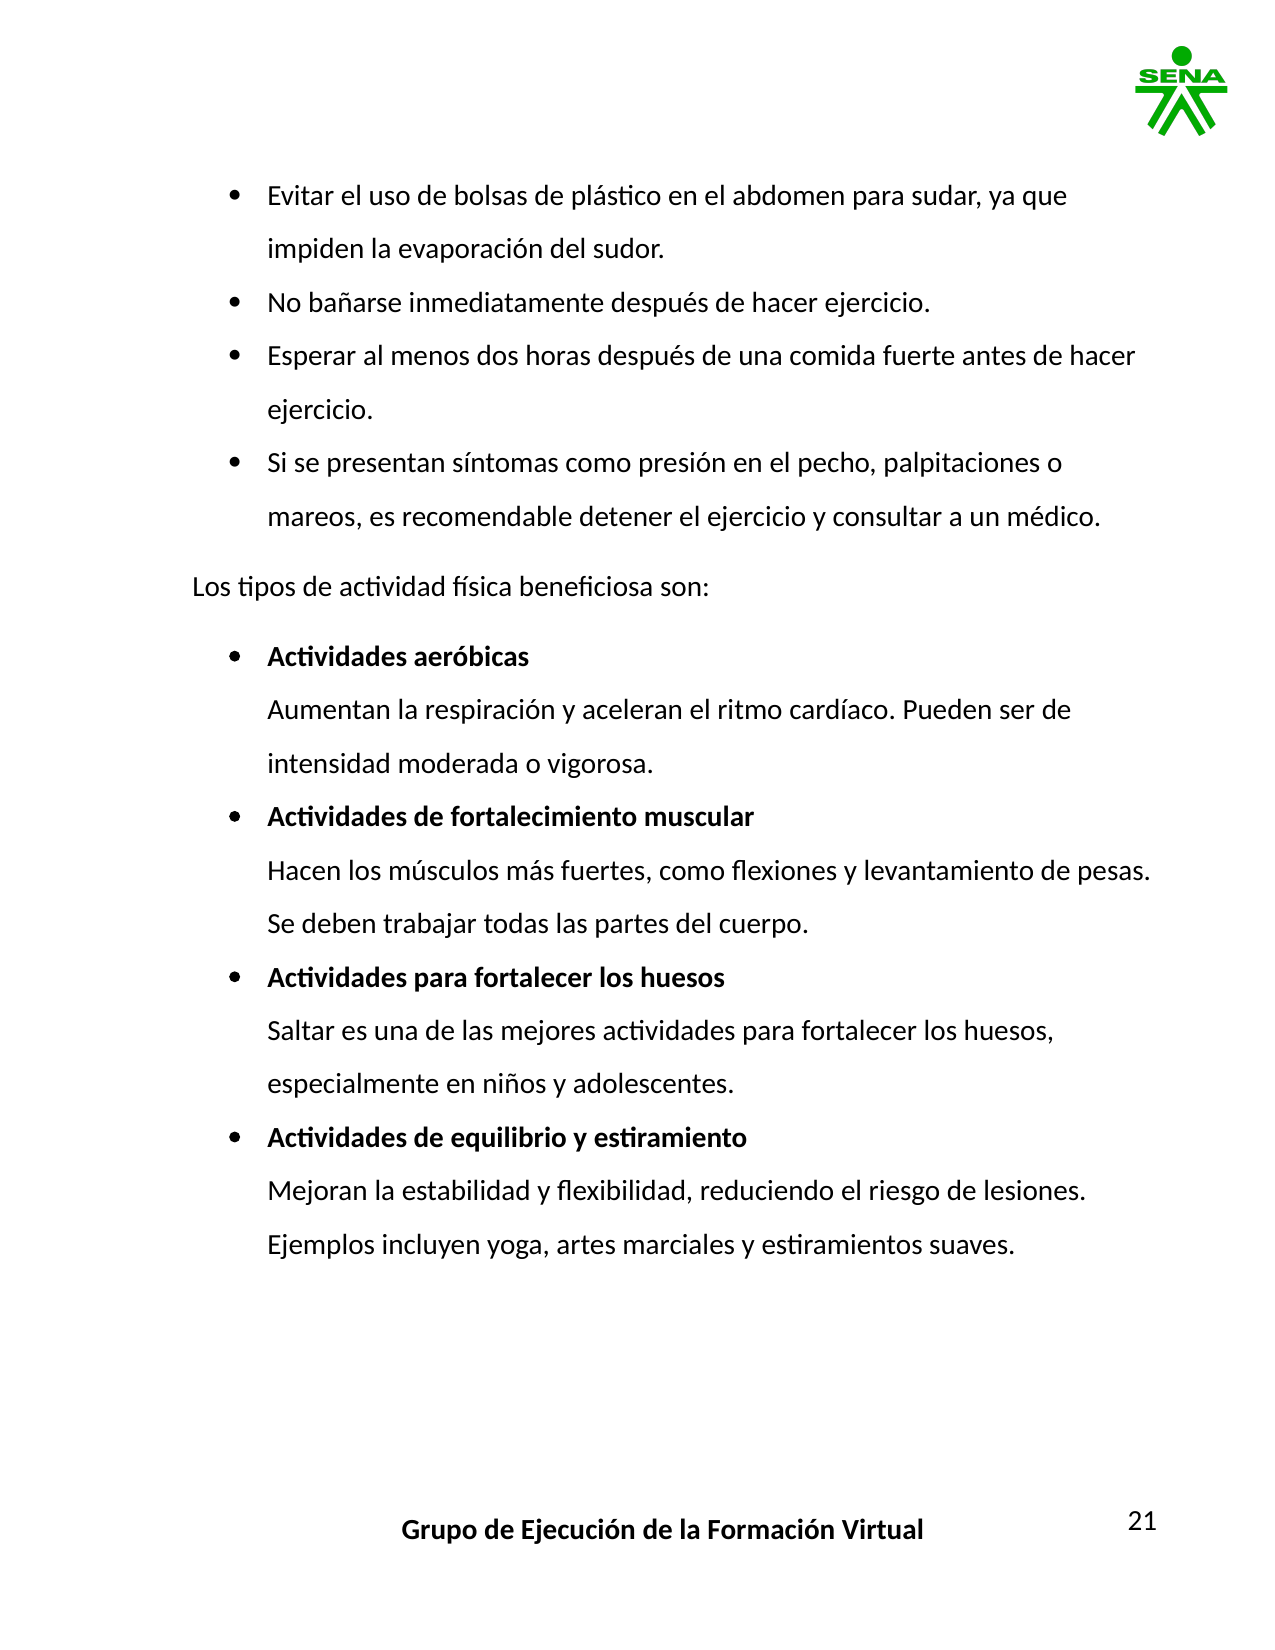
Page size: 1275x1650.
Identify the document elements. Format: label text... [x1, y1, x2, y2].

text Los tipos de actividad física beneficiosa son: [118, 568, 1157, 603]
list No bañarse inmediatamente después de hacer ejercicio. [229, 284, 1157, 320]
list Aumentan la respiración y aceleran el ritmo cardíaco. Pueden ser de intensidad moderada o vigorosa. [267, 691, 1157, 781]
list Actividades de fortalecimiento muscular [229, 798, 1157, 834]
picture [1135, 46, 1228, 136]
list Actividades de equilibrio y estiramiento [229, 1119, 1157, 1154]
list Actividades para fortalecer los huesos [229, 959, 1157, 994]
list Saltar es una de las mejores actividades para fortalecer los huesos, especialmente en niños y adolescentes. [267, 1012, 1157, 1101]
list Evitar el uso de bolsas de plástico en el abdomen para sudar, ya que impiden la evaporación del sudor. [229, 177, 1157, 266]
list Mejoran la estabilidad y flexibilidad, reduciendo el riesgo de lesiones. Ejemplos incluyen yoga, artes marciales y estiramientos suaves. [267, 1172, 1157, 1261]
list Si se presentan síntomas como presión en el pecho, palpitaciones o mareos, es recomendable detener el ejercicio y consultar a un médico. [229, 444, 1157, 533]
list Hacen los músculos más fuertes, como flexiones y levantamiento de pesas. Se deben trabajar todas las partes del cuerpo. [267, 852, 1157, 941]
list Esperar al menos dos horas después de una comida fuerte antes de hacer ejercicio. [229, 337, 1157, 427]
list Actividades aeróbicas [229, 638, 1157, 674]
